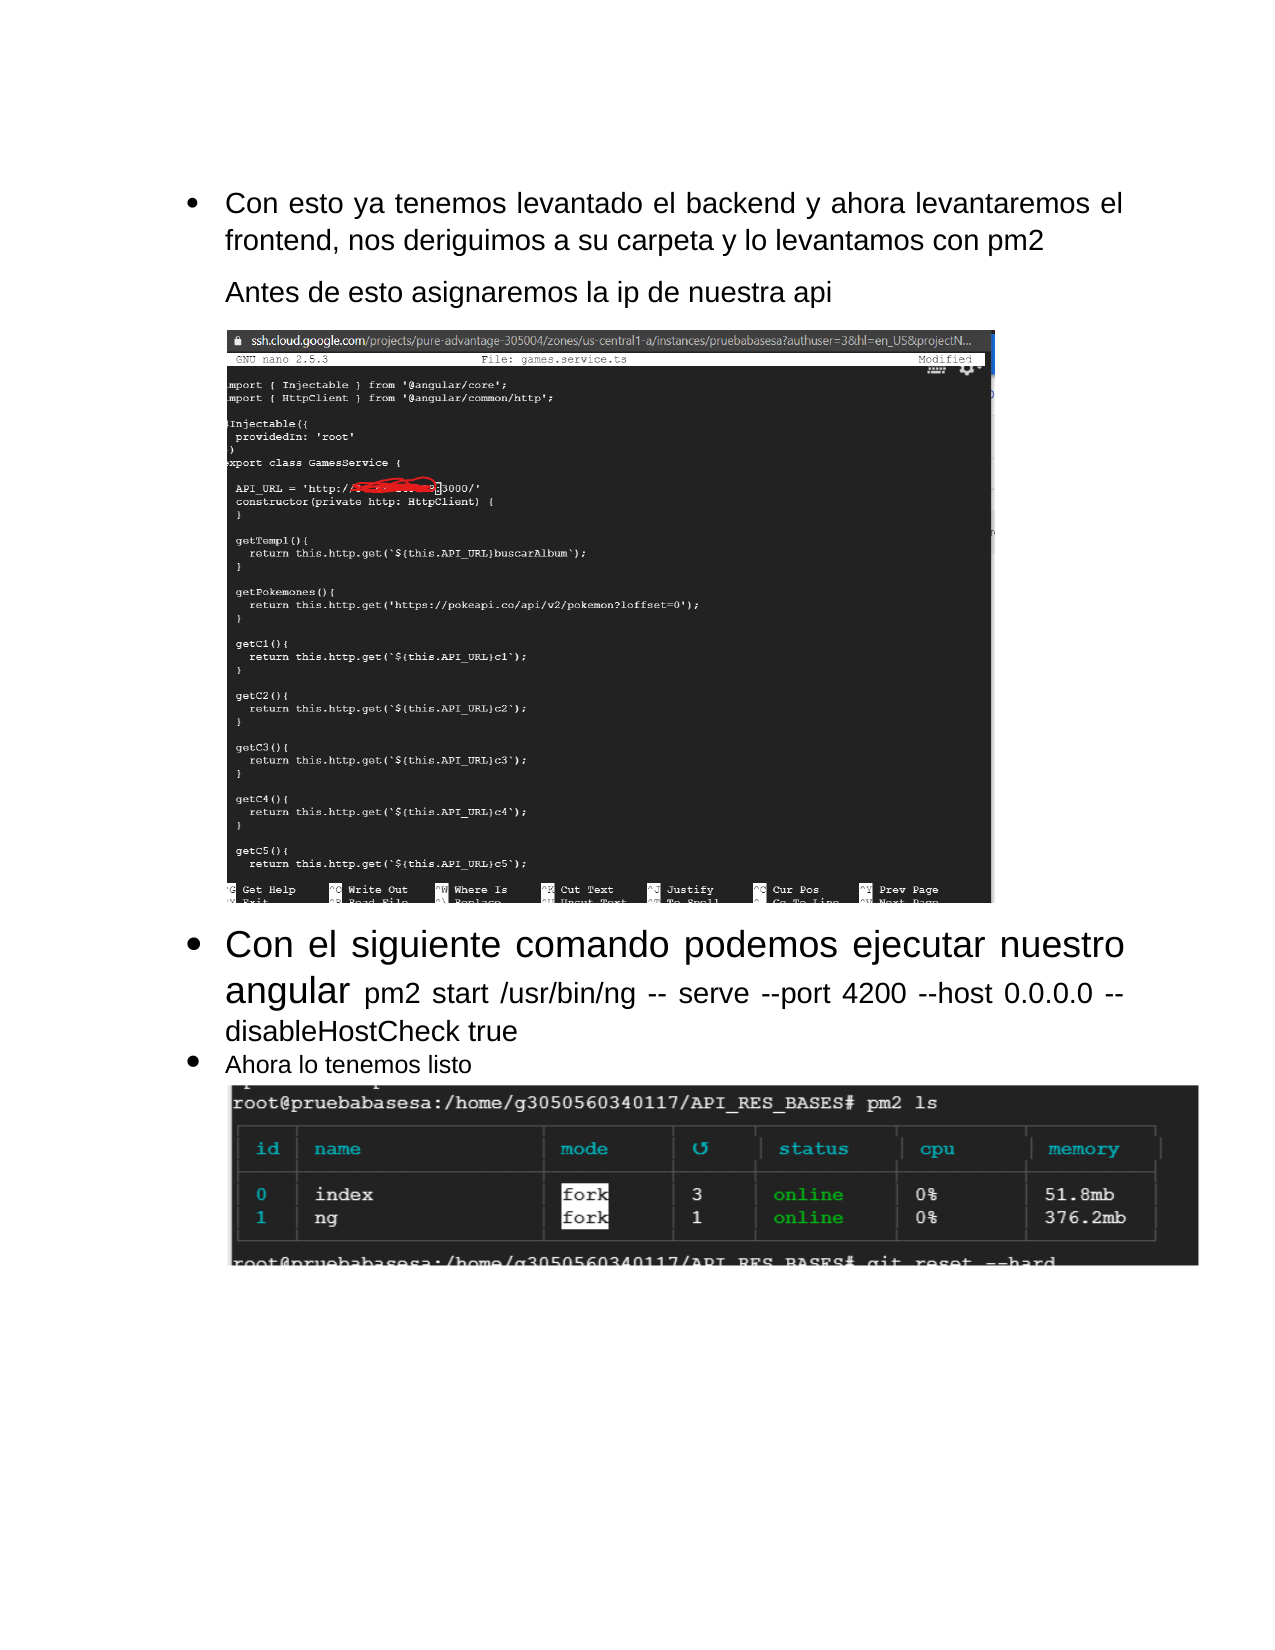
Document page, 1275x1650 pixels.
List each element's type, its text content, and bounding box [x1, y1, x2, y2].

picture [225, 1083, 1200, 1268]
list Con el siguiente comando podemos ejecutar nuestro angular pm2 start /usr/bin/ng -- serve --port 4200 --host 0.0.0.0 --disableHostCheck true [187, 922, 1125, 1048]
list Ahora lo tenemos listo [187, 1051, 1125, 1081]
list Con esto ya tenemos levantado el backend y ahora levantaremos el frontend, nos deriguimos a su carpeta y lo levantamos con pm2 [187, 186, 1125, 256]
picture [225, 328, 996, 904]
text Antes de esto asignaremos la ip de nuestra api [225, 275, 1125, 309]
